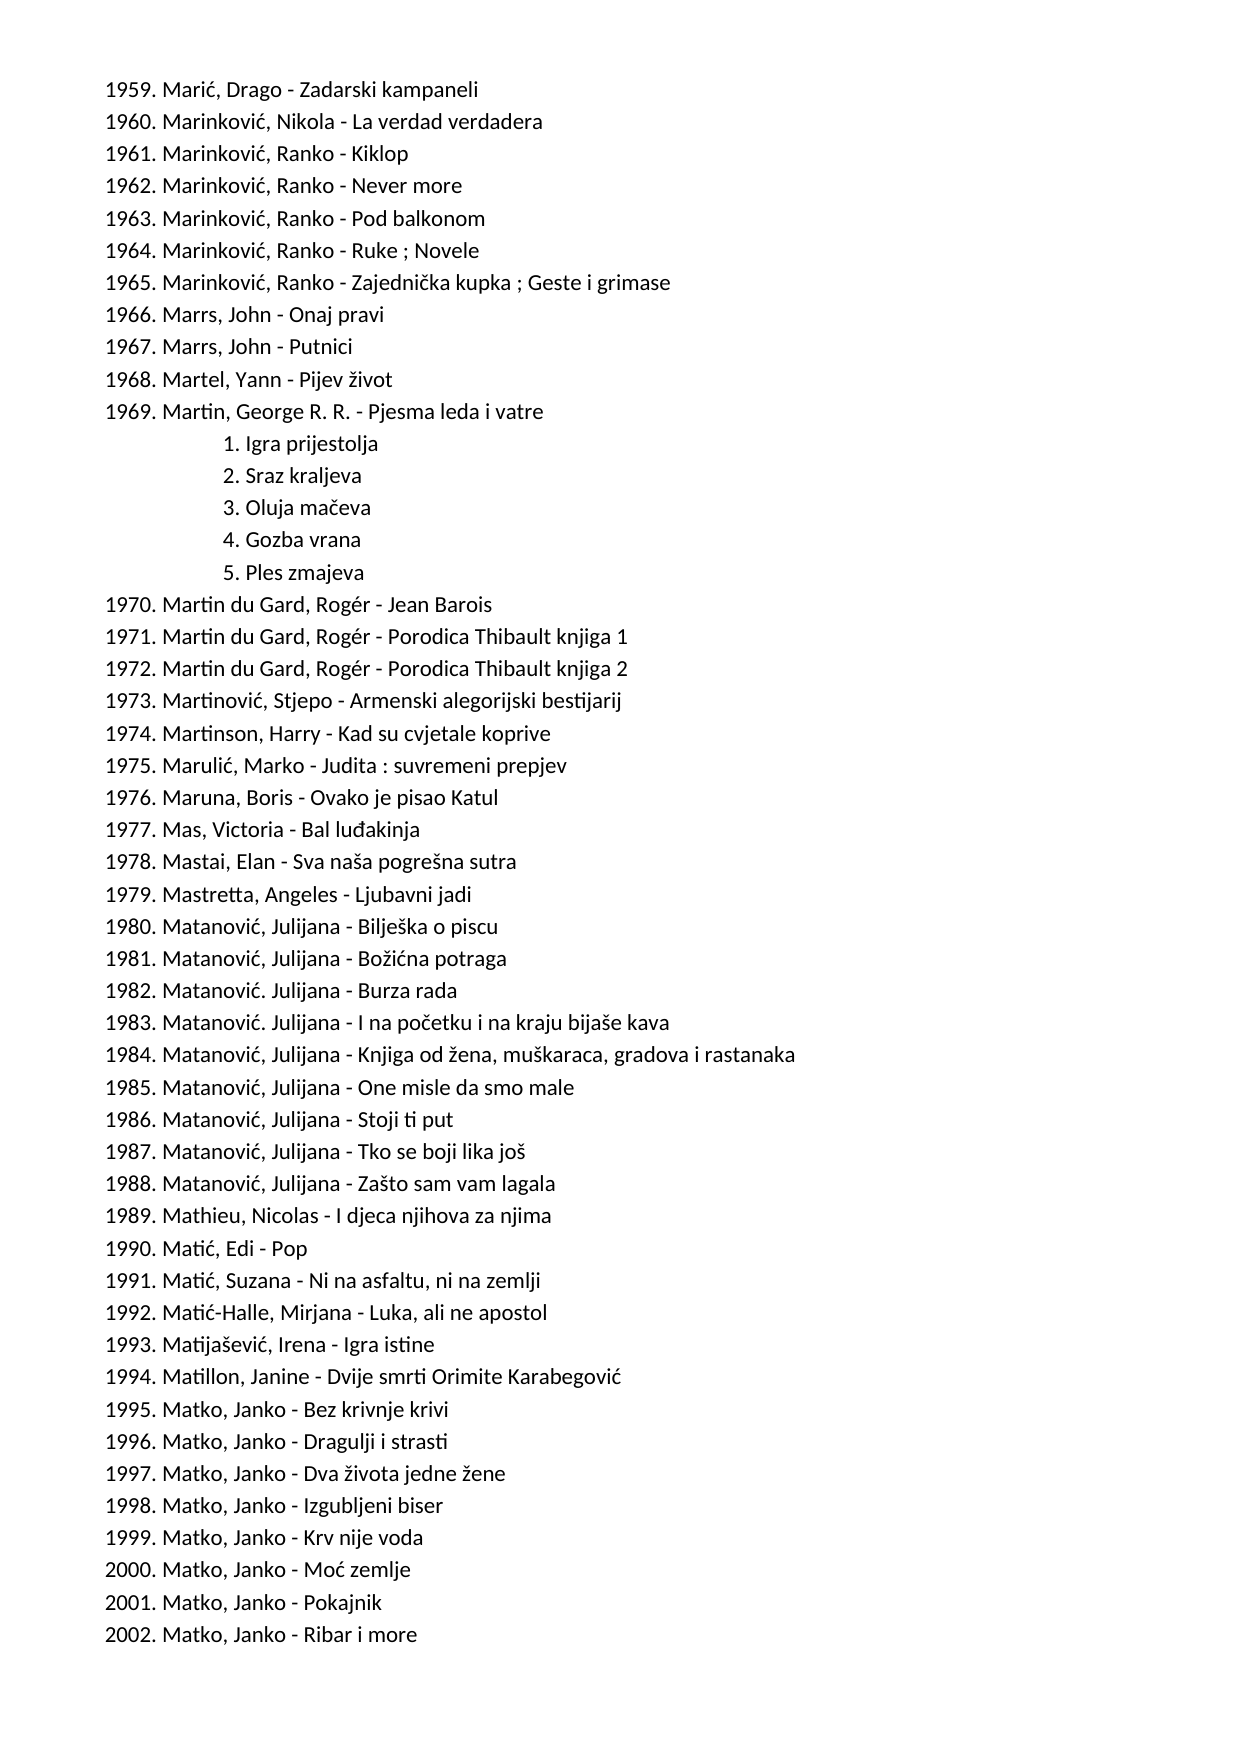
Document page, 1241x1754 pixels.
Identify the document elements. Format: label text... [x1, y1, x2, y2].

list Matić-Halle, Mirjana - Luka, ali ne apostol [104, 1298, 1165, 1326]
list Martin du Gard, Rogér - Jean Barois [104, 590, 1165, 618]
list Sraz kraljeva [223, 461, 1165, 489]
list Marić, Drago - Zadarski kampaneli [104, 75, 1165, 103]
list Marinković, Ranko - Pod balkonom [104, 204, 1165, 232]
list Matko, Janko - Moć zemlje [104, 1556, 1165, 1584]
list Martin du Gard, Rogér - Porodica Thibault knjiga 1 [104, 622, 1165, 650]
list Matko, Janko - Dva života jedne žene [104, 1459, 1165, 1487]
list Matanović. Julijana - I na početku i na kraju bijaše kava [104, 1008, 1165, 1036]
list Matanović, Julijana - Tko se boji lika još [104, 1137, 1165, 1165]
list Ples zmajeva [223, 558, 1165, 586]
list Matanović. Julijana - Burza rada [104, 976, 1165, 1004]
list Martinović, Stjepo - Armenski alegorijski bestijarij [104, 687, 1165, 714]
list Matijašević, Irena - Igra istine [104, 1330, 1165, 1358]
list Matanović, Julijana - Knjiga od žena, muškaraca, gradova i rastanaka [104, 1041, 1165, 1069]
list Marinković, Ranko - Kiklop [104, 139, 1165, 167]
list Matko, Janko - Krv nije voda [104, 1523, 1165, 1551]
list Marinković, Ranko - Ruke ; Novele [104, 236, 1165, 264]
list Marulić, Marko - Judita : suvremeni prepjev [104, 751, 1165, 779]
list Oluja mačeva [223, 493, 1165, 521]
list Matanović, Julijana - One misle da smo male [104, 1073, 1165, 1101]
list Martinson, Harry - Kad su cvjetale koprive [104, 719, 1165, 747]
list Matko, Janko - Bez krivnje krivi [104, 1395, 1165, 1423]
list Matko, Janko - Ribar i more [104, 1620, 1165, 1648]
list Matanović, Julijana - Božićna potraga [104, 944, 1165, 972]
list Matillon, Janine - Dvije smrti Orimite Karabegović [104, 1362, 1165, 1391]
list Mastai, Elan - Sva naša pogrešna sutra [104, 847, 1165, 876]
list Mastretta, Angeles - Ljubavni jadi [104, 880, 1165, 908]
list Martin, George R. R. - Pjesma leda i vatre [104, 397, 1165, 425]
list Marinković, Ranko - Never more [104, 172, 1165, 199]
list Matanović, Julijana - Stoji ti put [104, 1105, 1165, 1133]
list Marinković, Nikola - La verdad verdadera [104, 107, 1165, 135]
list Maruna, Boris - Ovako je pisao Katul [104, 783, 1165, 811]
list Mas, Victoria - Bal luđakinja [104, 815, 1165, 843]
list Marrs, John - Putnici [104, 332, 1165, 361]
list Mathieu, Nicolas - I djeca njihova za njima [104, 1202, 1165, 1229]
list Matić, Suzana - Ni na asfaltu, ni na zemlji [104, 1266, 1165, 1294]
list Matko, Janko - Dragulji i strasti [104, 1427, 1165, 1455]
list Marrs, John - Onaj pravi [104, 300, 1165, 328]
list Matko, Janko - Pokajnik [104, 1588, 1165, 1616]
list Matko, Janko - Izgubljeni biser [104, 1491, 1165, 1519]
list Martin du Gard, Rogér - Porodica Thibault knjiga 2 [104, 654, 1165, 682]
list Igra prijestolja [223, 429, 1165, 457]
list Matić, Edi - Pop [104, 1234, 1165, 1262]
list Martel, Yann - Pijev život [104, 365, 1165, 393]
list Matanović, Julijana - Bilješka o piscu [104, 912, 1165, 940]
list Marinković, Ranko - Zajednička kupka ; Geste i grimase [104, 268, 1165, 296]
list Matanović, Julijana - Zašto sam vam lagala [104, 1169, 1165, 1197]
list Gozba vrana [223, 526, 1165, 554]
